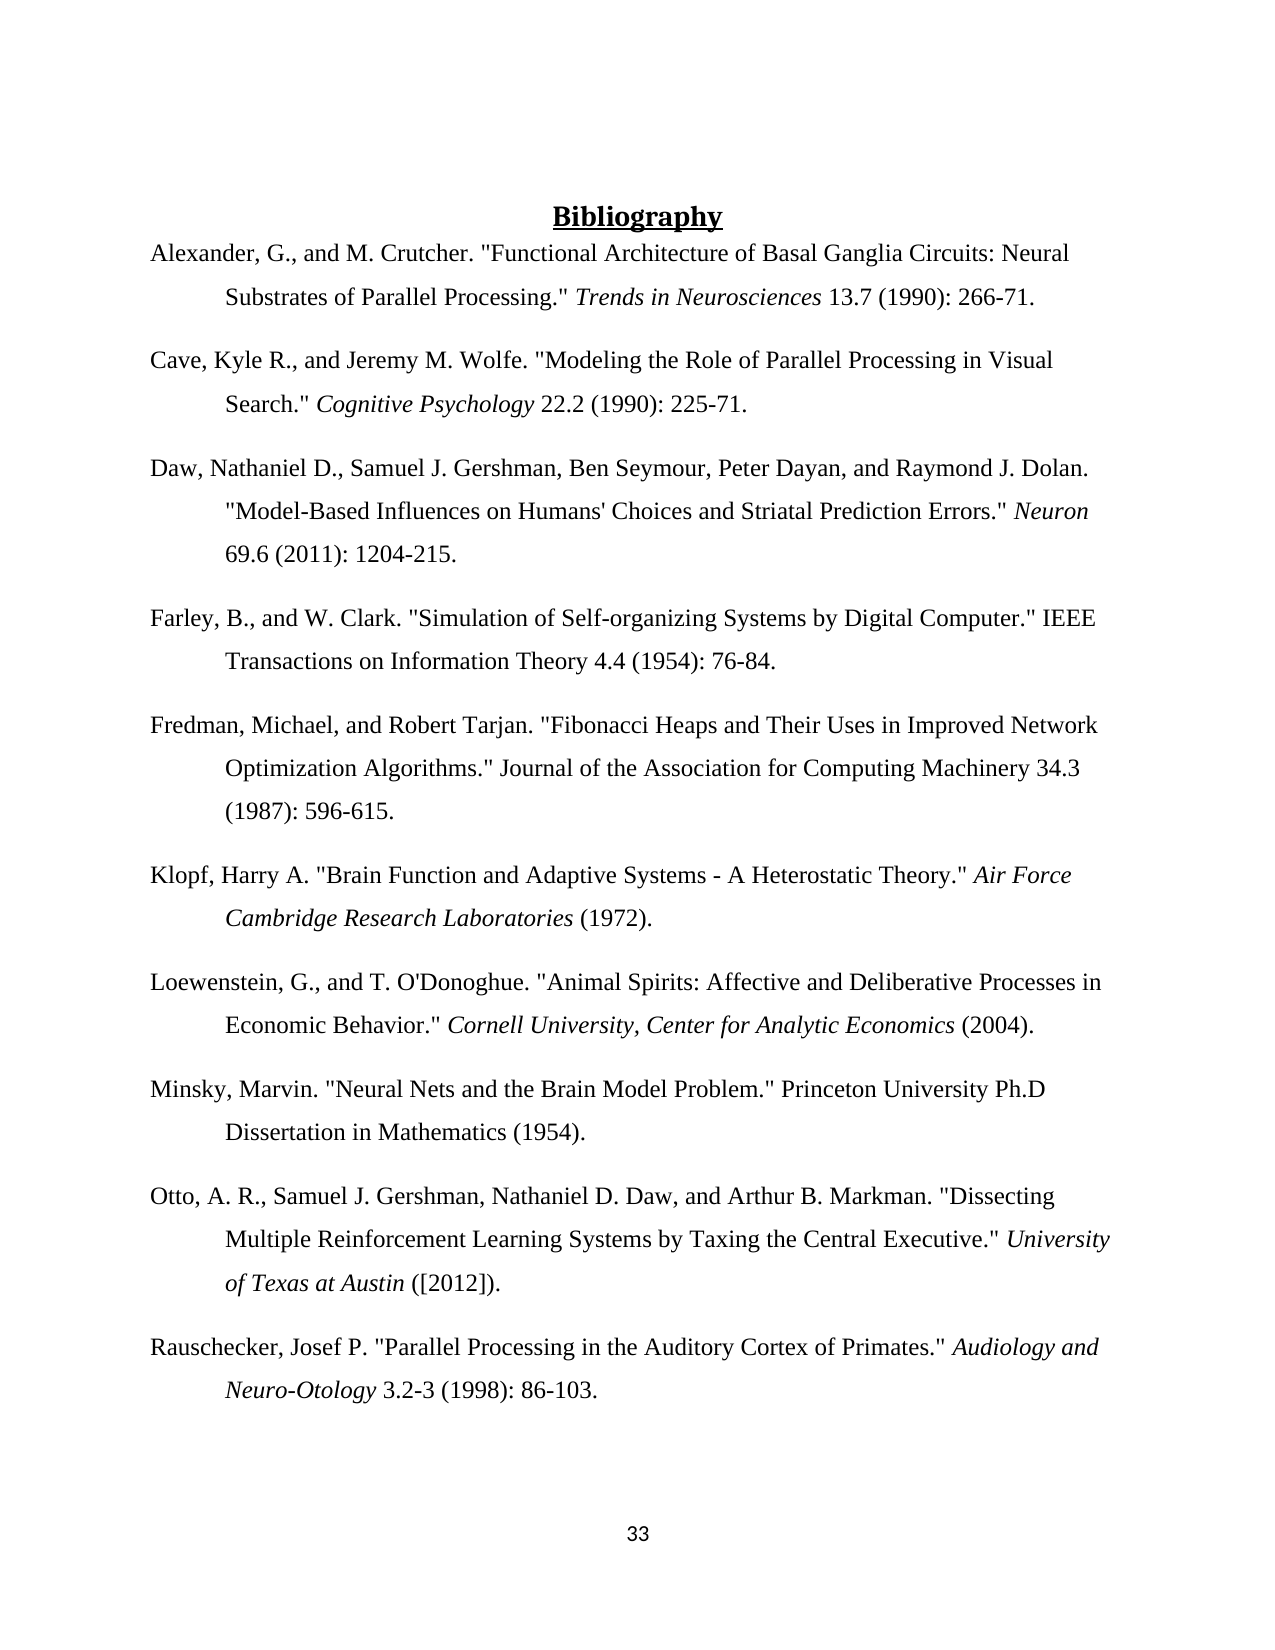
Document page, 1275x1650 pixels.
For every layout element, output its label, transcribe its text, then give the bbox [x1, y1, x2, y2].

text Fredman, Michael, and Robert Tarjan. "Fibonacci Heaps and Their Uses in Improved Network Optimization Algorithms." Journal of the Association for Computing Machinery 34.3 (1987): 596-615. [150, 710, 1125, 825]
text Minsky, Marvin. "Neural Nets and the Brain Model Problem." Princeton University Ph.D Dissertation in Mathematics (1954). [150, 1074, 1125, 1146]
text Klopf, Harry A. "Brain Function and Adaptive Systems - A Heterostatic Theory." Air Force Cambridge Research Laboratories (1972). [150, 860, 1125, 932]
text Cave, Kyle R., and Jeremy M. Wolfe. "Modeling the Role of Parallel Processing in Visual Search." Cognitive Psychology 22.2 (1990): 225-71. [150, 346, 1125, 417]
text Rauschecker, Josef P. "Parallel Processing in the Auditory Cortex of Primates." Audiology and Neuro-Otology 3.2-3 (1998): 86-103. [150, 1332, 1125, 1403]
text Daw, Nathaniel D., Samuel J. Gershman, Ben Seymour, Peter Dayan, and Raymond J. Dolan. "Model-Based Influences on Humans' Choices and Striatal Prediction Errors." Neuron 69.6 (2011): 1204-215. [150, 453, 1125, 568]
text Otto, A. R., Samuel J. Gershman, Nathaniel D. Daw, and Arthur B. Markman. "Dissecting Multiple Reinforcement Learning Systems by Taxing the Central Executive." University of Texas at Austin ([2012]). [150, 1181, 1125, 1296]
text Alexander, G., and M. Crutcher. "Functional Architecture of Basal Ganglia Circuits: Neural Substrates of Parallel Processing." Trends in Neurosciences 13.7 (1990): 266-71. [150, 238, 1125, 310]
subtitle Bibliography [150, 200, 1125, 233]
text Loewenstein, G., and T. O'Donoghue. "Animal Spirits: Affective and Deliberative Processes in Economic Behavior." Cornell University, Center for Analytic Economics (2004). [150, 967, 1125, 1039]
text Farley, B., and W. Clark. "Simulation of Self-organizing Systems by Digital Computer." IEEE Transactions on Information Theory 4.4 (1954): 76-84. [150, 603, 1125, 675]
